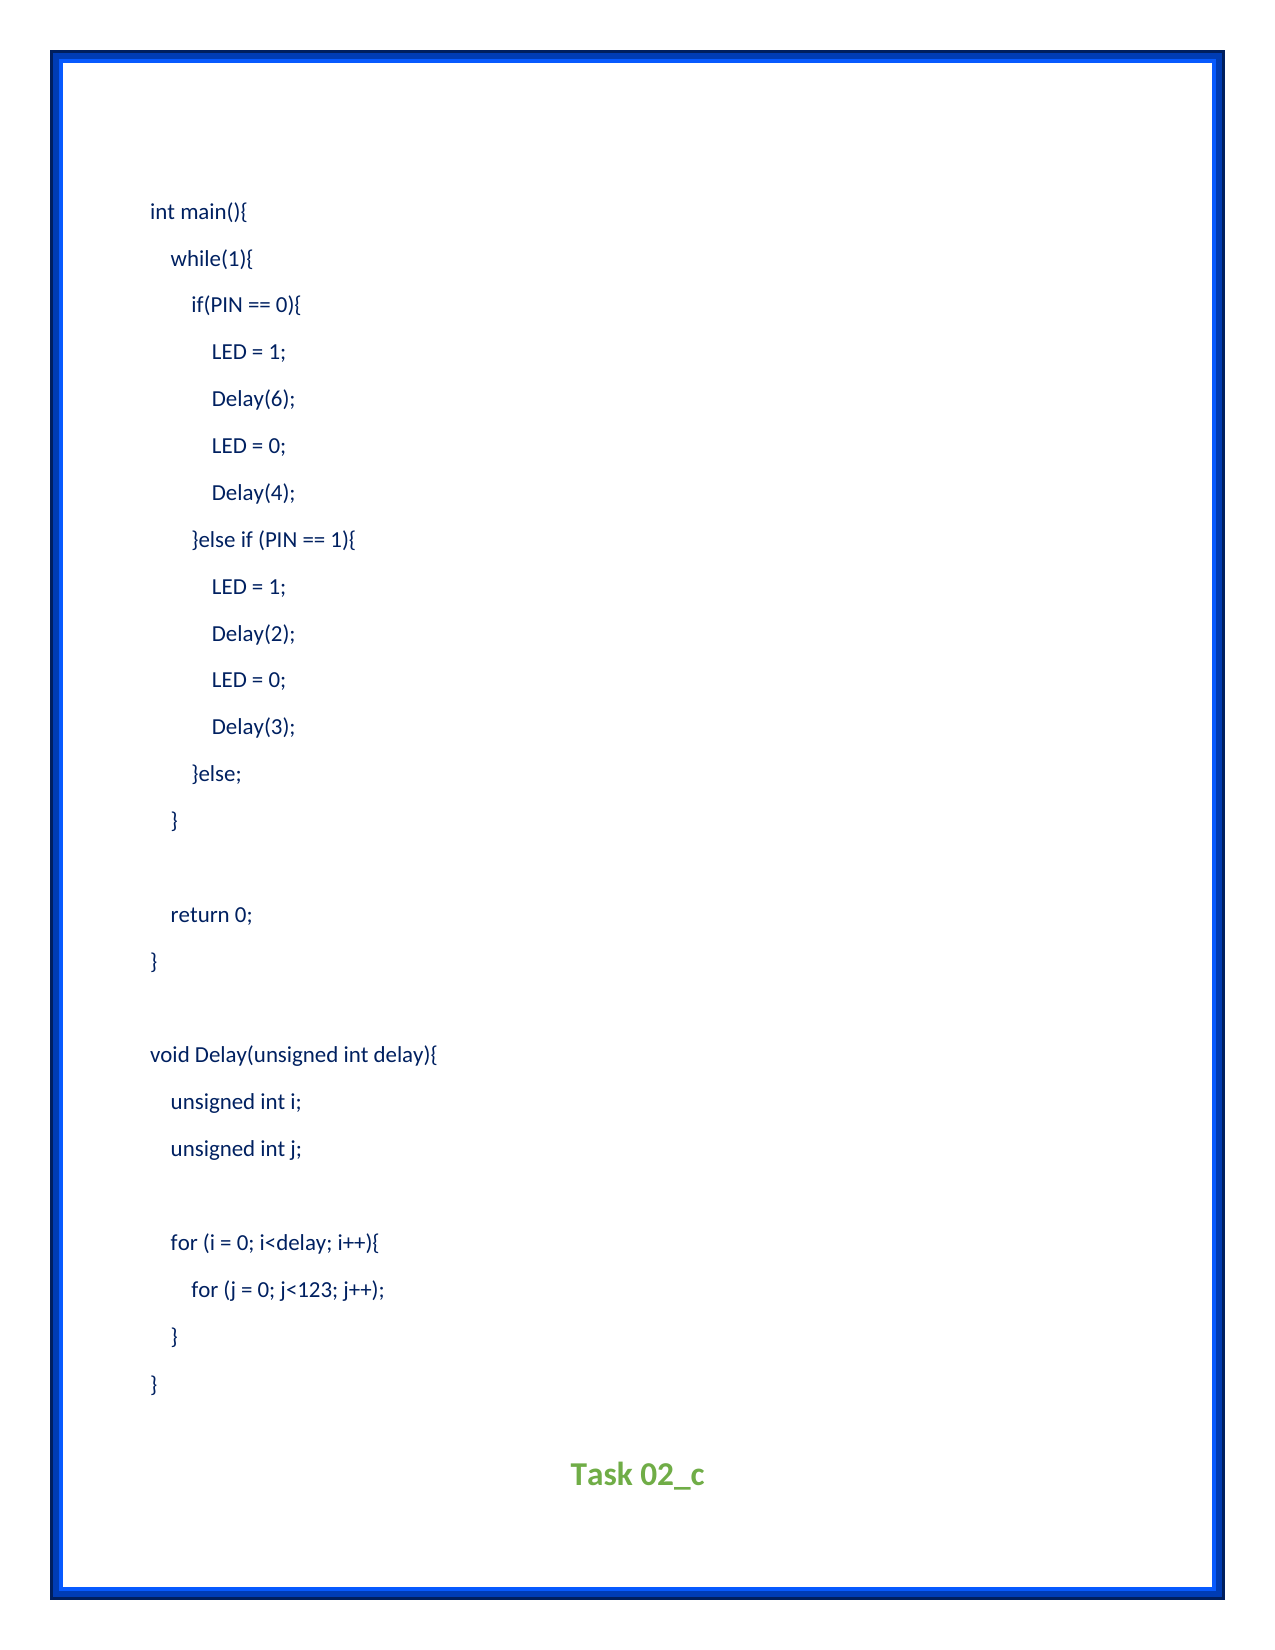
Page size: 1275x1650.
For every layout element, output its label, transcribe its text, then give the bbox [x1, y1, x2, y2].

text int main(){ [150, 197, 1125, 225]
text LED = 0; [150, 666, 1125, 694]
text }else if (PIN == 1){ [150, 525, 1125, 553]
text unsigned int j; [150, 1134, 1125, 1162]
text LED = 0; [150, 431, 1125, 459]
text } [150, 1322, 1125, 1350]
text LED = 1; [150, 572, 1125, 600]
text Delay(6); [150, 384, 1125, 412]
text LED = 1; [150, 337, 1125, 366]
text } [150, 947, 1125, 975]
text return 0; [150, 900, 1125, 928]
text for (i = 0; i<delay; i++){ [150, 1228, 1125, 1256]
text unsigned int i; [150, 1087, 1125, 1116]
text for (j = 0; j<123; j++); [150, 1275, 1125, 1303]
text Delay(3); [150, 712, 1125, 741]
text void Delay(unsigned int delay){ [150, 1041, 1125, 1069]
text Delay(4); [150, 478, 1125, 506]
text if(PIN == 0){ [150, 291, 1125, 319]
text }else; [150, 759, 1125, 787]
text Task 02_c [150, 1423, 1125, 1494]
text } [150, 1369, 1125, 1398]
text while(1){ [150, 244, 1125, 272]
text } [150, 806, 1125, 834]
text Delay(2); [150, 619, 1125, 647]
